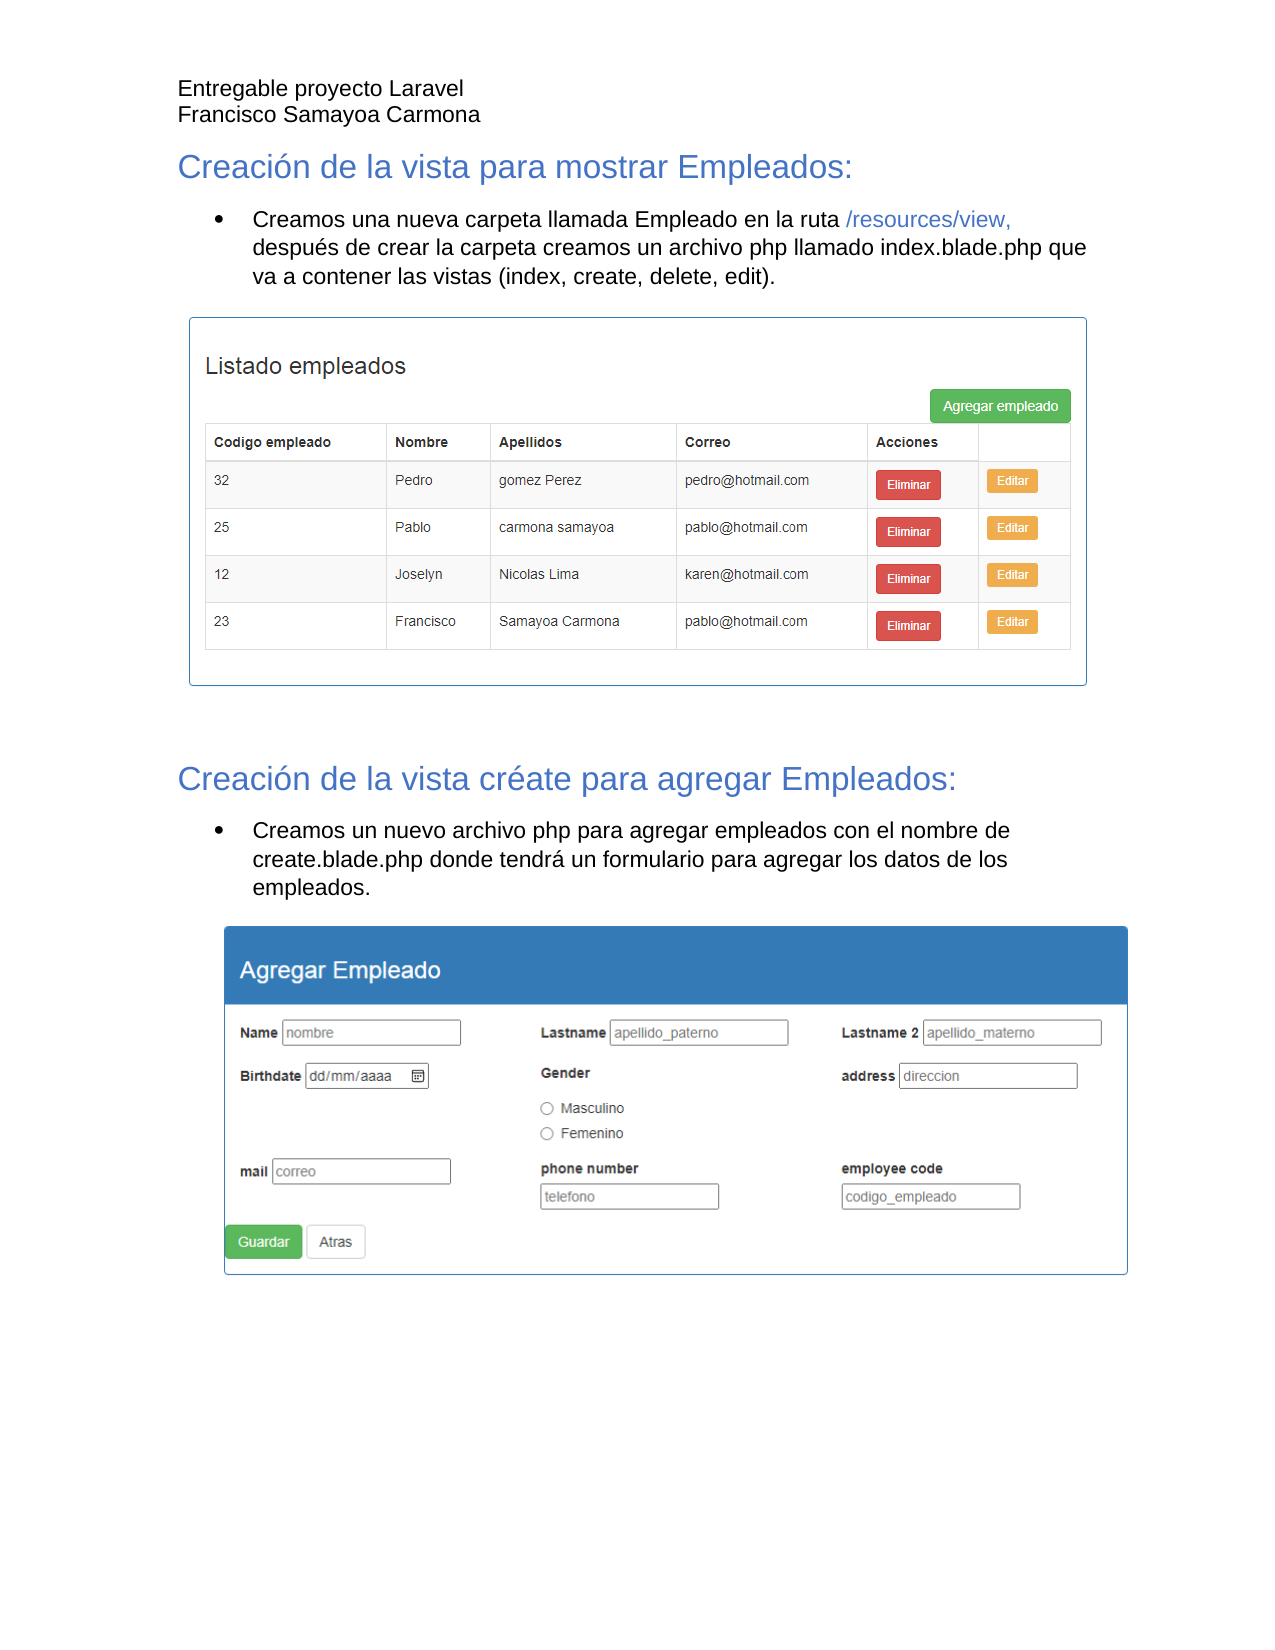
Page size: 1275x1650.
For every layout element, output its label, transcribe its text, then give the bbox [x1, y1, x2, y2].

list Creamos un nuevo archivo php para agregar empleados con el nombre de create.blade.php donde tendrá un formulario para agregar los datos de los empleados. [215, 817, 1098, 901]
text Creación de la vista para mostrar Empleados: [177, 148, 1098, 186]
picture [214, 919, 1136, 1283]
list Creamos una nueva carpeta llamada Empleado en la ruta /resources/view, después de crear la carpeta creamos un archivo php llamado index.blade.php que va a contener las vistas (index, create, delete, edit). [215, 206, 1098, 289]
picture [177, 307, 1098, 696]
text Creación de la vista créate para agregar Empleados: [177, 759, 1098, 798]
